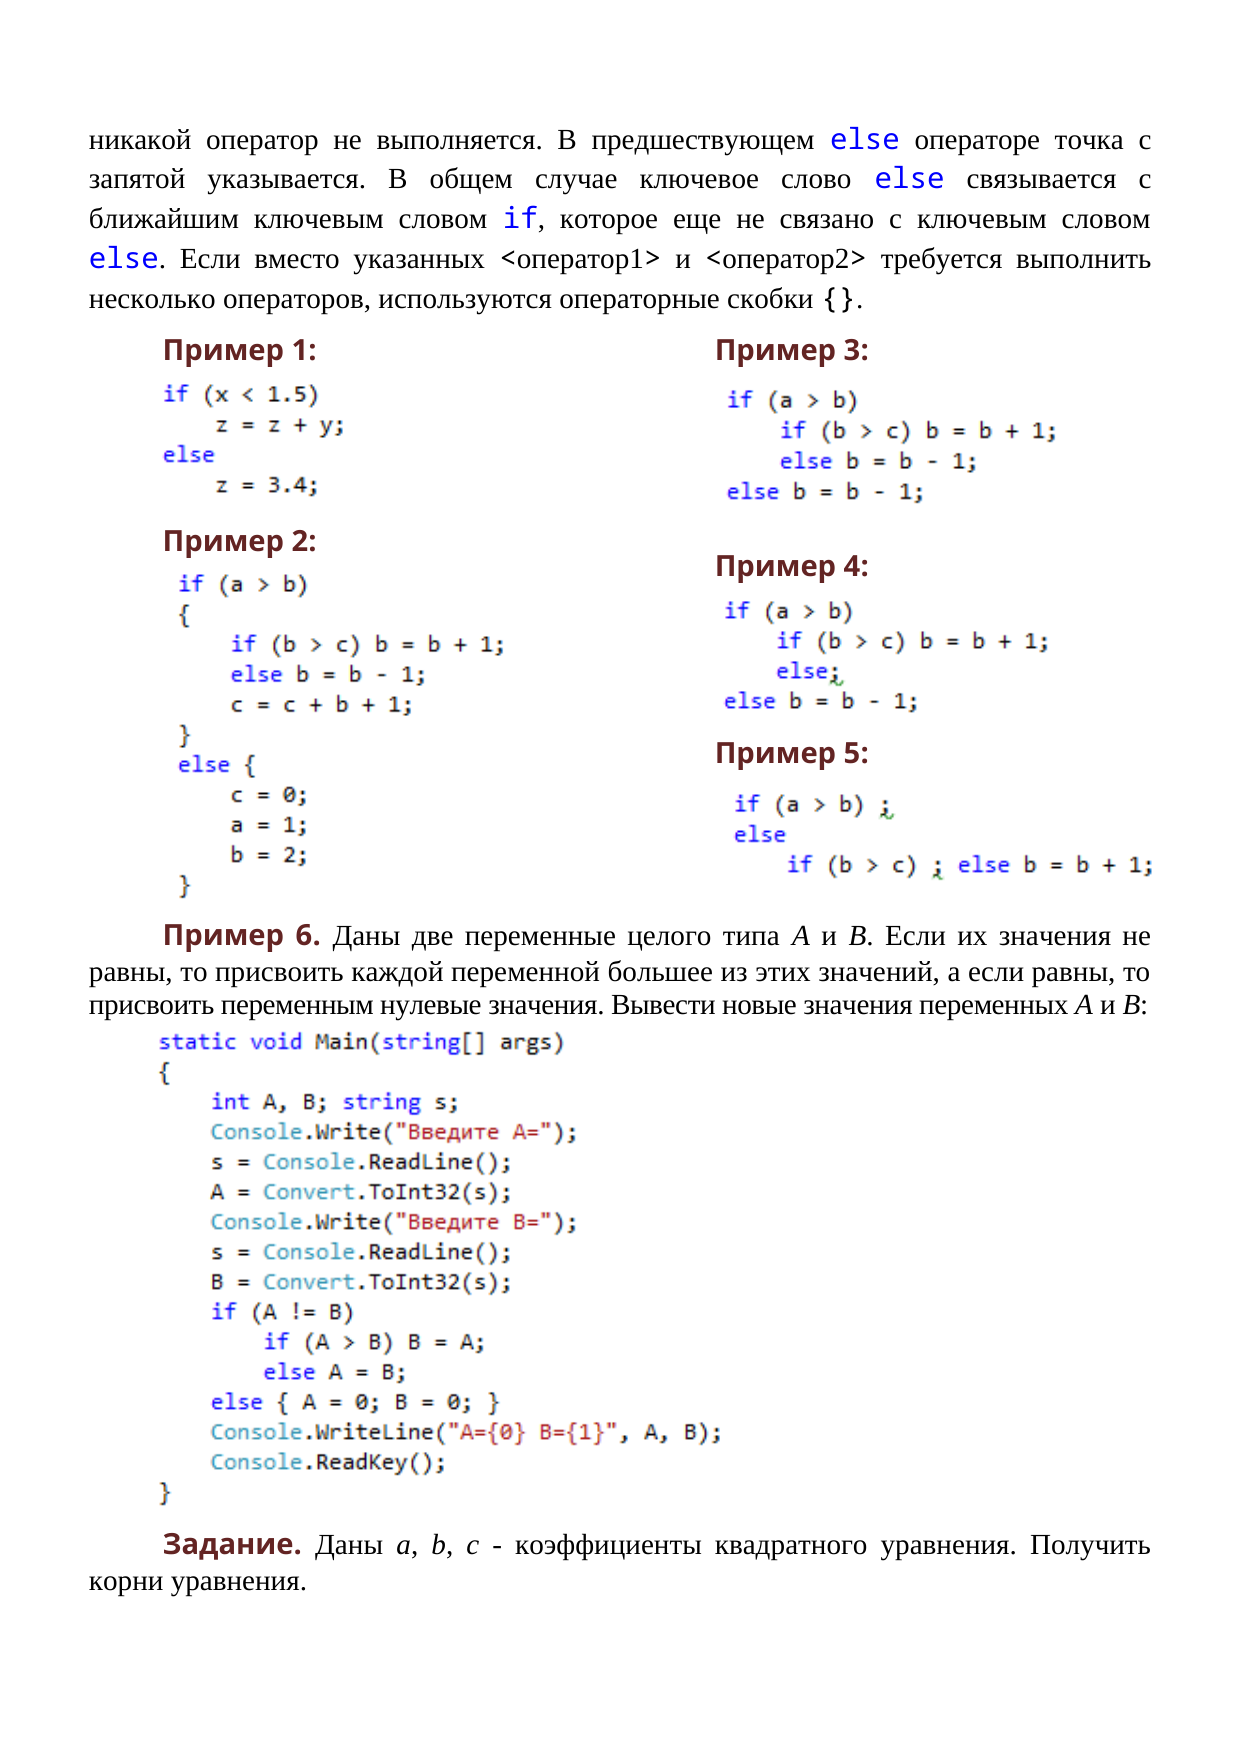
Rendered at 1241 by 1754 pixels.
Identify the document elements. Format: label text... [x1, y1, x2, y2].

text Пример 1: [89, 329, 599, 369]
picture [88, 560, 535, 902]
picture [640, 778, 1160, 884]
text Пример 2: [89, 521, 599, 560]
text Задание. Даны a, b, c - коэффициенты квадратного уравнения. Получить корни уравнения. [89, 1523, 1152, 1596]
text Пример 4: [641, 546, 1152, 585]
picture [640, 368, 1076, 509]
text Пример 3: [641, 329, 1152, 369]
text Пример 5: [641, 732, 1152, 772]
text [89, 118, 1152, 317]
picture [640, 585, 1066, 720]
picture [88, 368, 355, 504]
text Пример 6. Даны две переменные целого типа A и B. Если их значения не равны, то присвоить каждой переменной большее из этих значений, а если равны, то присвоить переменным нулевые значения. Вывести новые значения переменных A и B: [89, 914, 1152, 1021]
picture [88, 1027, 735, 1511]
